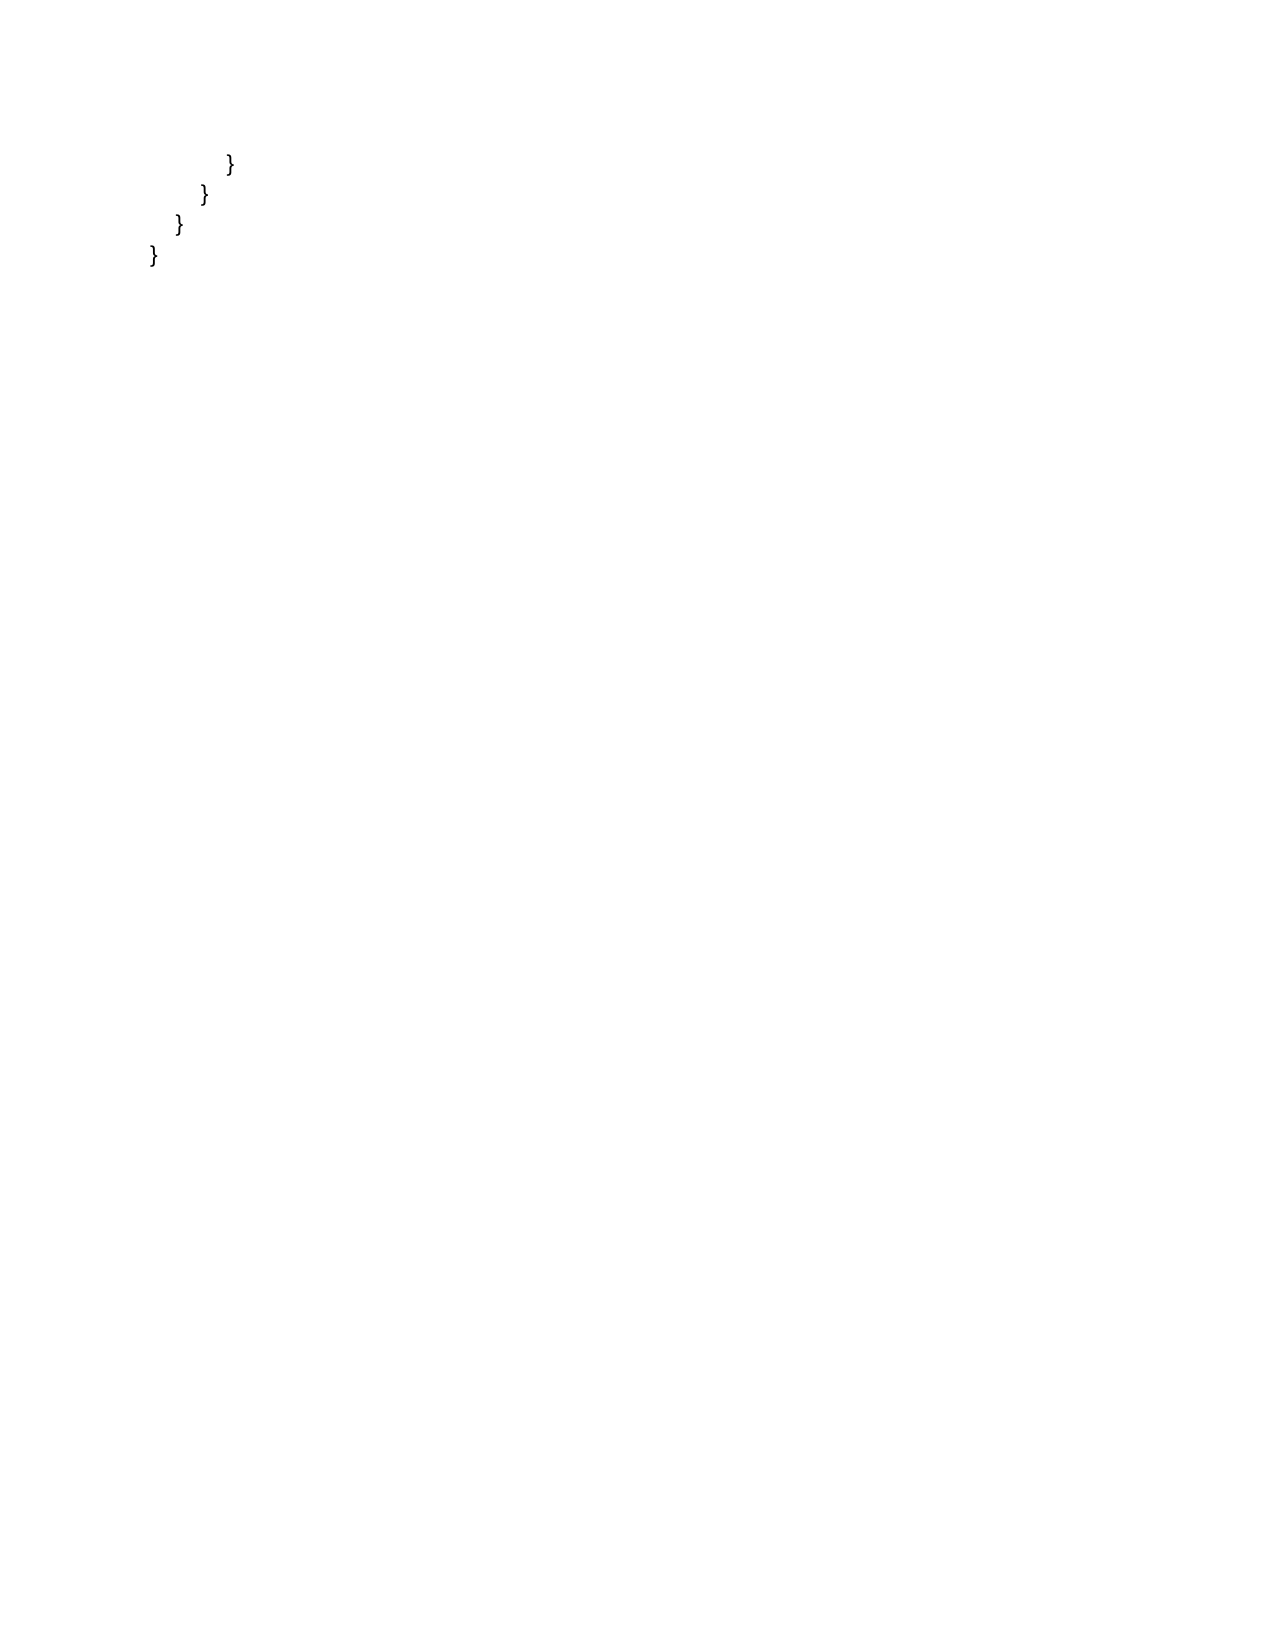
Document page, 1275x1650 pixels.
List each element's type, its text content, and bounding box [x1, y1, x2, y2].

text } [150, 150, 1125, 176]
text } [150, 210, 1125, 237]
text } [150, 241, 1125, 267]
text } [150, 180, 1125, 207]
